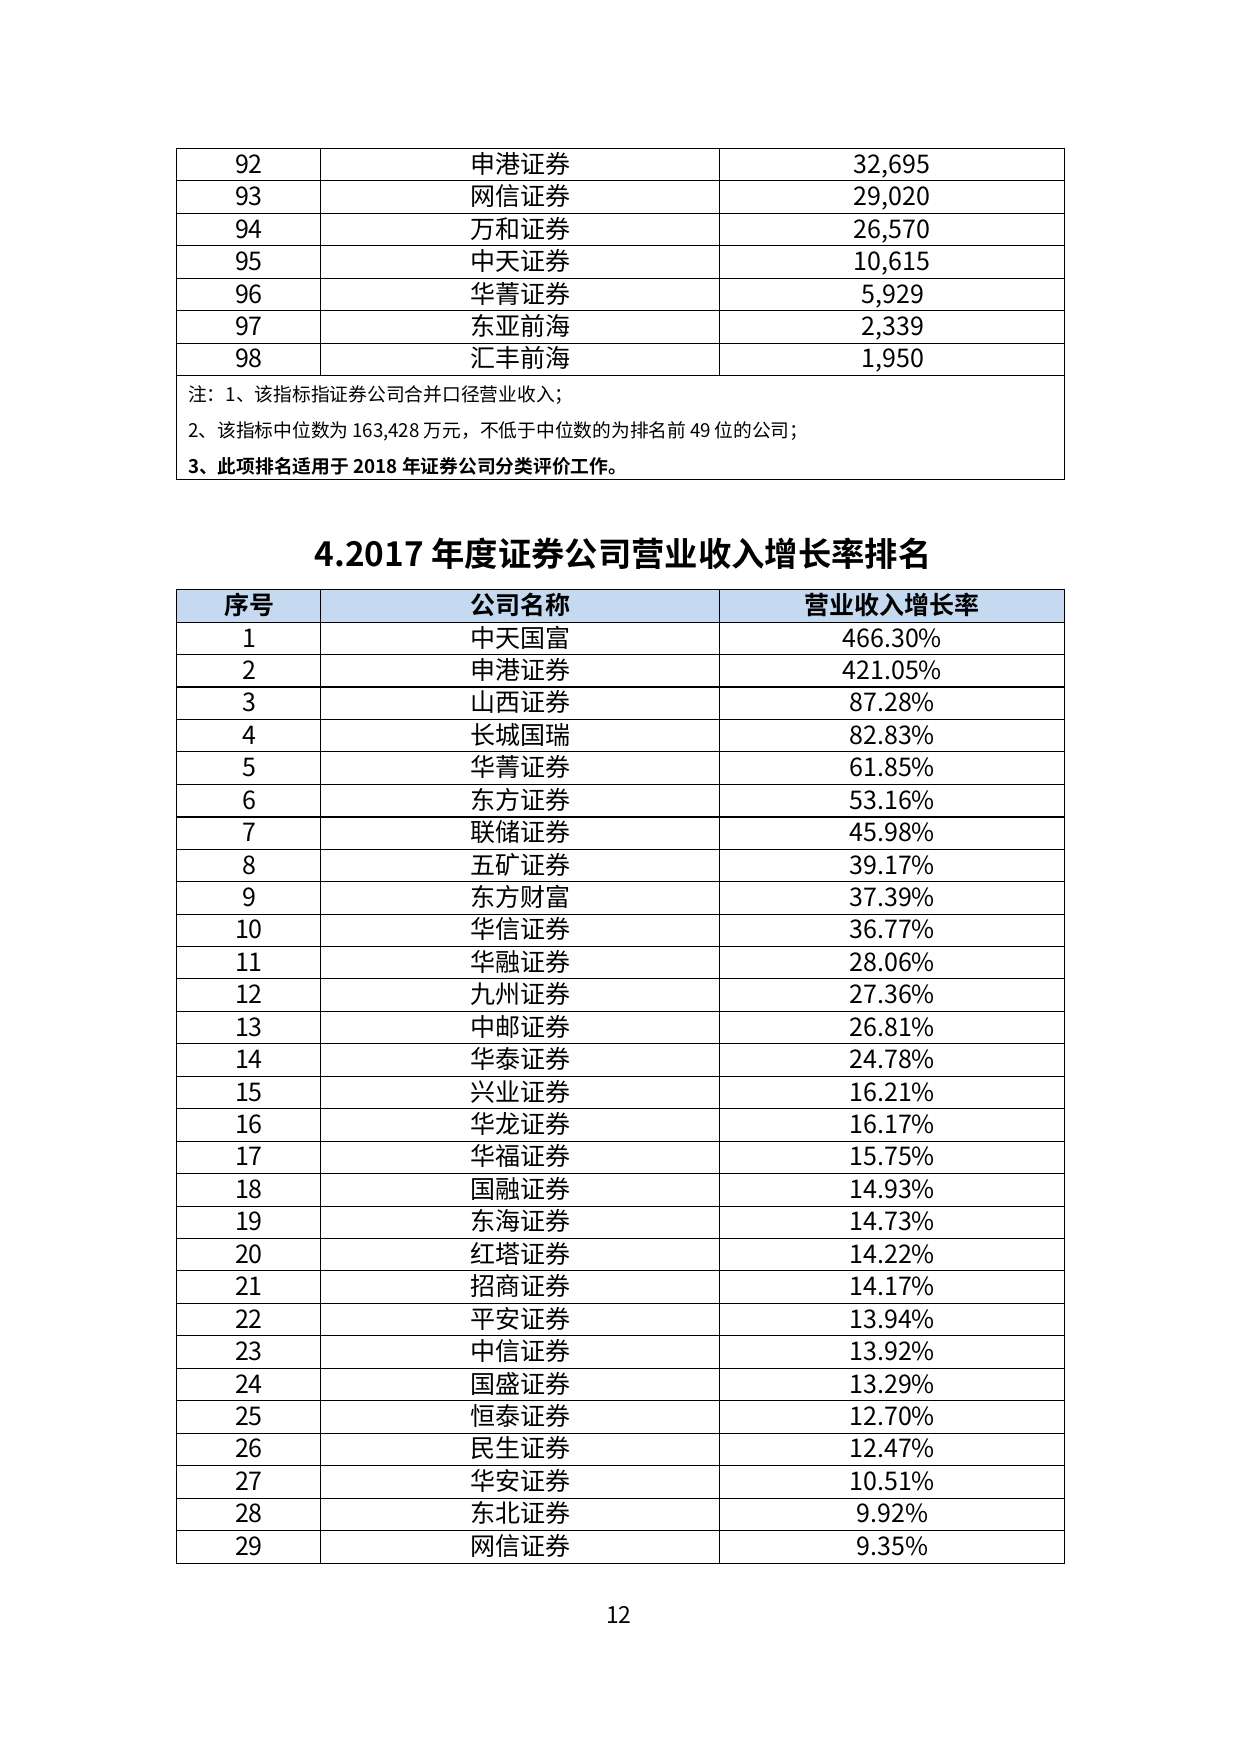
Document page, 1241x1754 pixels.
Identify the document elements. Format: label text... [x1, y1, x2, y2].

table_cell 12 [177, 979, 320, 1011]
table_cell 3 [177, 688, 320, 719]
text 4.2017 年度证券公司营业收入增长率排名 [314, 528, 1103, 576]
table_cell 东亚前海 [321, 311, 719, 343]
table_cell 1,950 [720, 344, 1064, 375]
table_cell 华福证券 [321, 1142, 719, 1173]
table_cell 中天国富 [321, 623, 719, 654]
table_cell 18 [177, 1174, 320, 1206]
table_cell 17 [177, 1142, 320, 1173]
table_cell 恒泰证券 [321, 1401, 719, 1433]
table_cell 民生证券 [321, 1434, 719, 1465]
table_cell 山西证券 [321, 688, 719, 719]
table_cell 红塔证券 [321, 1239, 719, 1270]
table_cell 16.21% [720, 1077, 1064, 1108]
table_cell 37.39% [720, 882, 1064, 913]
table_cell 36.77% [720, 915, 1064, 946]
table_cell 10,615 [720, 246, 1064, 278]
table_cell 16.17% [720, 1109, 1064, 1141]
table_cell 4 [177, 720, 320, 751]
table_cell 东方证券 [321, 785, 719, 816]
table_cell 24.78% [720, 1044, 1064, 1076]
table_cell 网信证券 [321, 1531, 719, 1562]
table_cell 11 [177, 947, 320, 978]
table_cell 97 [177, 311, 320, 343]
table_cell 9.92% [720, 1499, 1064, 1530]
table_cell 12.47% [720, 1434, 1064, 1465]
table_cell 中天证券 [321, 246, 719, 278]
table_cell 13.29% [720, 1369, 1064, 1400]
table_cell 注：1、该指标指证券公司合并口径营业收入； 2、该指标中位数为163,428万元，不低于中位数的为排名前49位的公司； 3、此项排名适用于 2018 年证券公司分类评价工作。 [177, 376, 1064, 478]
table_cell 国融证券 [321, 1174, 719, 1206]
table_cell 82.83% [720, 720, 1064, 751]
table_cell 12.70% [720, 1401, 1064, 1433]
table_cell 申港证券 [321, 655, 719, 686]
table_cell 466.30% [720, 623, 1064, 654]
table_cell 五矿证券 [321, 850, 719, 881]
table_cell 9.35% [720, 1531, 1064, 1562]
table_header 序号 [177, 590, 320, 622]
table_cell 华菁证券 [321, 752, 719, 784]
table_cell 26,570 [720, 214, 1064, 245]
table_cell 平安证券 [321, 1304, 719, 1335]
table_cell 兴业证券 [321, 1077, 719, 1108]
table_cell 13.94% [720, 1304, 1064, 1335]
table_cell 万和证券 [321, 214, 719, 245]
table_cell 87.28% [720, 688, 1064, 719]
table_cell 421.05% [720, 655, 1064, 686]
table_cell 华信证券 [321, 915, 719, 946]
table_cell 14.17% [720, 1271, 1064, 1303]
table_cell 96 [177, 279, 320, 310]
table_cell 15.75% [720, 1142, 1064, 1173]
table_cell 招商证券 [321, 1271, 719, 1303]
table_cell 14.73% [720, 1207, 1064, 1238]
table_cell 27.36% [720, 979, 1064, 1011]
table_cell 53.16% [720, 785, 1064, 816]
table_cell 华菁证券 [321, 279, 719, 310]
table_cell 19 [177, 1207, 320, 1238]
table_cell 2,339 [720, 311, 1064, 343]
table_cell 东方财富 [321, 882, 719, 913]
table_cell 24 [177, 1369, 320, 1400]
table_cell 28 [177, 1499, 320, 1530]
table_cell 28.06% [720, 947, 1064, 978]
table_cell 8 [177, 850, 320, 881]
table_cell 45.98% [720, 818, 1064, 849]
table_cell 61.85% [720, 752, 1064, 784]
table_cell 14 [177, 1044, 320, 1076]
table_cell 15 [177, 1077, 320, 1108]
table_cell 21 [177, 1271, 320, 1303]
table_cell 5 [177, 752, 320, 784]
table_cell 东北证券 [321, 1499, 719, 1530]
table_cell 98 [177, 344, 320, 375]
table_cell 22 [177, 1304, 320, 1335]
table_cell 94 [177, 214, 320, 245]
table_cell 长城国瑞 [321, 720, 719, 751]
table_header 营业收入增长率 [720, 590, 1064, 622]
table_cell 20 [177, 1239, 320, 1270]
table_cell 29,020 [720, 181, 1064, 213]
table_cell 华安证券 [321, 1466, 719, 1497]
table_cell 26.81% [720, 1012, 1064, 1043]
table_cell 23 [177, 1336, 320, 1368]
table_header 公司名称 [321, 590, 719, 622]
table_cell 16 [177, 1109, 320, 1141]
table_header 32,695 [720, 149, 1064, 180]
table_cell 10.51% [720, 1466, 1064, 1497]
table_cell 95 [177, 246, 320, 278]
table_cell 27 [177, 1466, 320, 1497]
table_cell 国盛证券 [321, 1369, 719, 1400]
table_cell 汇丰前海 [321, 344, 719, 375]
table_cell 6 [177, 785, 320, 816]
table_cell 中信证券 [321, 1336, 719, 1368]
table_cell 9 [177, 882, 320, 913]
table_cell 东海证券 [321, 1207, 719, 1238]
table_cell 29 [177, 1531, 320, 1562]
table_cell 5,929 [720, 279, 1064, 310]
table_cell 14.93% [720, 1174, 1064, 1206]
table_cell 九州证券 [321, 979, 719, 1011]
table_cell 华龙证券 [321, 1109, 719, 1141]
table_cell 10 [177, 915, 320, 946]
table_cell 13 [177, 1012, 320, 1043]
table_cell 25 [177, 1401, 320, 1433]
table_cell 华泰证券 [321, 1044, 719, 1076]
table_header 申港证券 [321, 149, 719, 180]
table_cell 7 [177, 818, 320, 849]
table_cell 中邮证券 [321, 1012, 719, 1043]
table_cell 93 [177, 181, 320, 213]
table_cell 14.22% [720, 1239, 1064, 1270]
table_cell 联储证券 [321, 818, 719, 849]
table_cell 39.17% [720, 850, 1064, 881]
table_header 92 [177, 149, 320, 180]
table_cell 26 [177, 1434, 320, 1465]
table_cell 1 [177, 623, 320, 654]
table_cell 华融证券 [321, 947, 719, 978]
table_cell 2 [177, 655, 320, 686]
table_cell 13.92% [720, 1336, 1064, 1368]
table_cell 网信证券 [321, 181, 719, 213]
